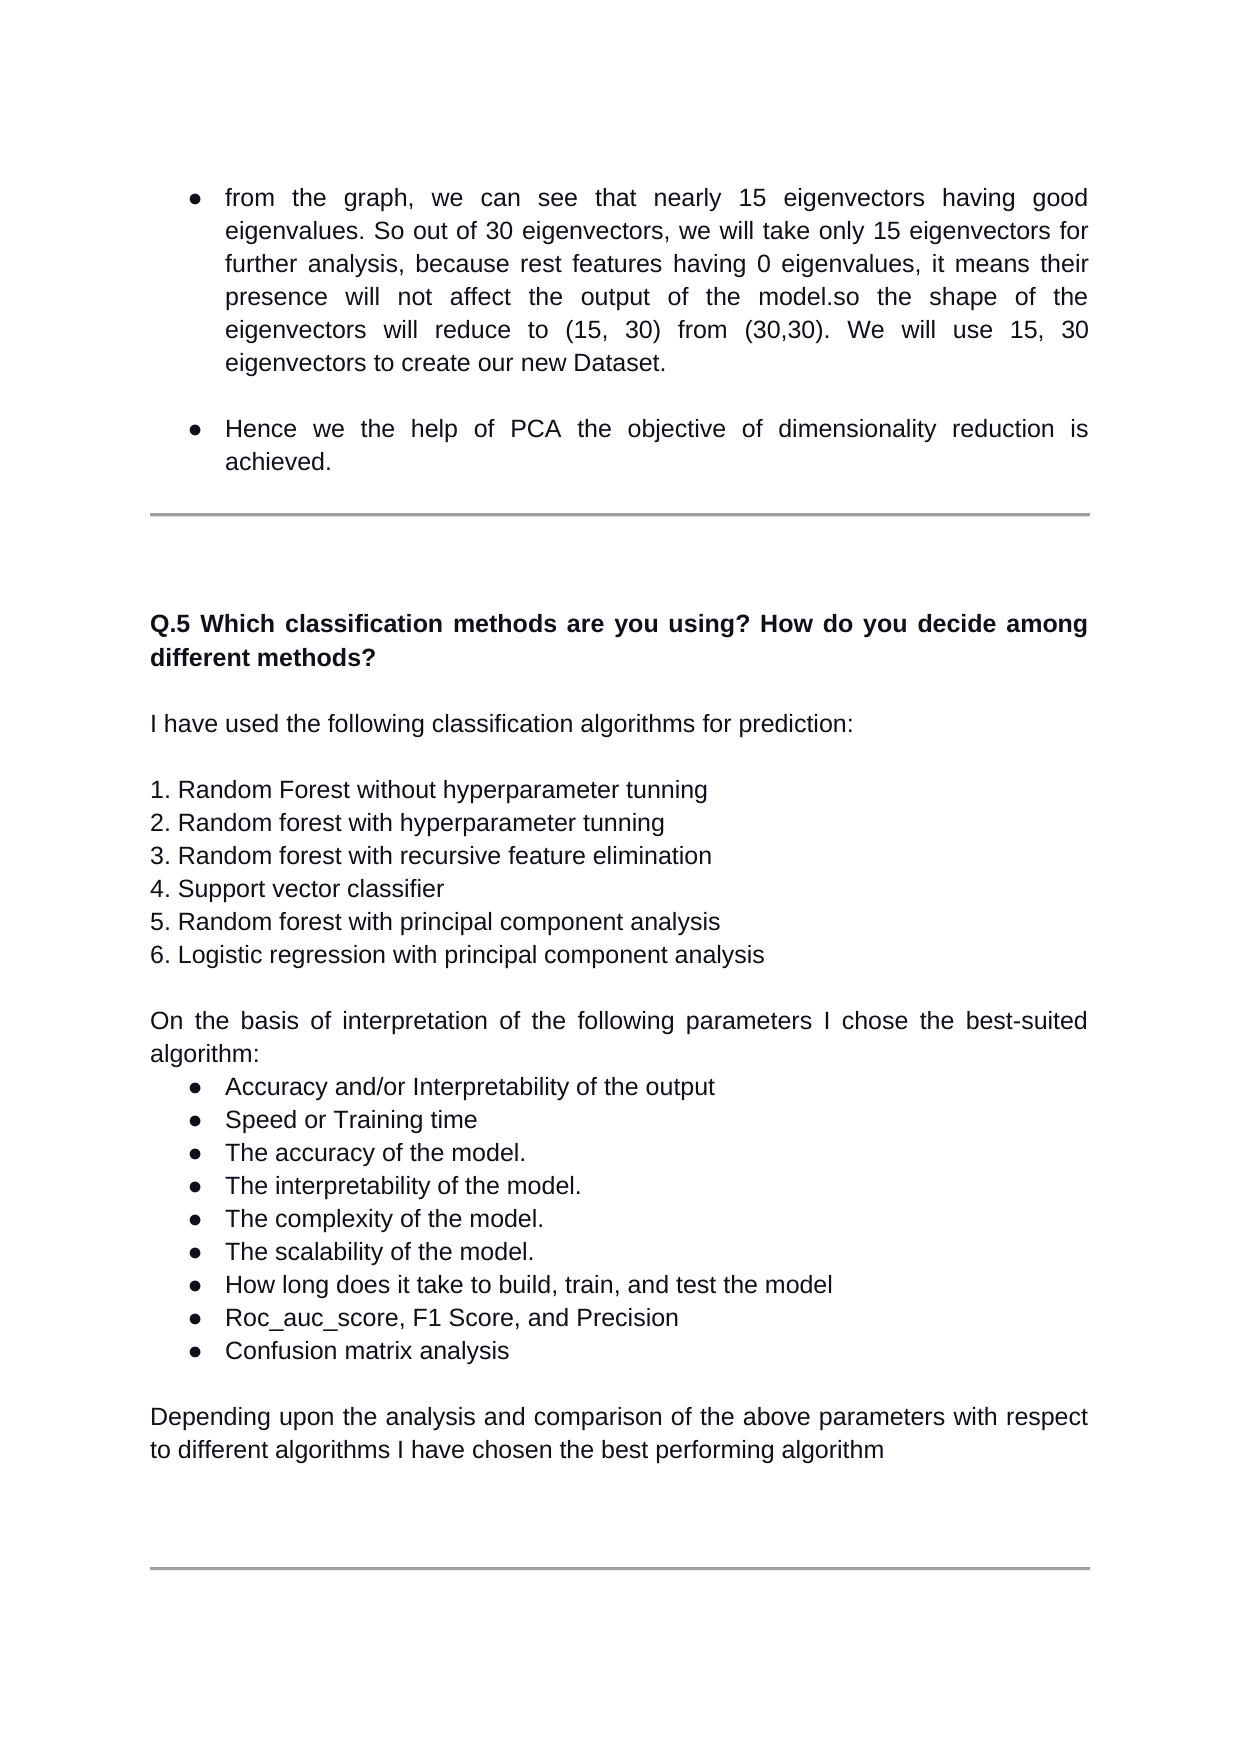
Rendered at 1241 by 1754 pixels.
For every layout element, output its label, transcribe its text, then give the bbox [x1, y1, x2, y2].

text Q.5 Which classification methods are you using? How do you decide among different methods? [150, 609, 1090, 671]
text 4. Support vector classifier [150, 874, 1090, 902]
text I have used the following classification algorithms for prediction: [150, 708, 1090, 737]
text 5. Random forest with principal component analysis [150, 907, 1090, 935]
text On the basis of interpretation of the following parameters I chose the best-suited algorithm: [150, 1006, 1090, 1067]
text 6. Logistic regression with principal component analysis [150, 940, 1090, 968]
text Depending upon the analysis and comparison of the above parameters with respect to different algorithms I have chosen the best performing algorithm [150, 1402, 1090, 1464]
list The interpretability of the model. [187, 1171, 1090, 1199]
list Speed or Training time [187, 1105, 1090, 1133]
list Roc_auc_score, F1 Score, and Precision [187, 1303, 1090, 1332]
text 2. Random forest with hyperparameter tunning [150, 808, 1090, 836]
list The scalability of the model. [187, 1237, 1090, 1266]
list Confusion matrix analysis [187, 1336, 1090, 1365]
list How long does it take to build, train, and test the model [187, 1270, 1090, 1299]
list The complexity of the model. [187, 1204, 1090, 1233]
list Hence we the help of PCA the objective of dimensionality reduction is achieved. [187, 414, 1090, 476]
text 3. Random forest with recursive feature elimination [150, 841, 1090, 869]
text 1. Random Forest without hyperparameter tunning [150, 774, 1090, 803]
list The accuracy of the model. [187, 1138, 1090, 1167]
list from the graph, we can see that nearly 15 eigenvectors having good eigenvalues. So out of 30 eigenvectors, we will take only 15 eigenvectors for further analysis, because rest features having 0 eigenvalues, it means their presence will not affect the output of the model.so the shape of the eigenvectors will reduce to (15, 30) from (30,30). We will use 15, 30 eigenvectors to create our new Dataset. [187, 183, 1090, 377]
list Accuracy and/or Interpretability of the output [187, 1072, 1090, 1101]
